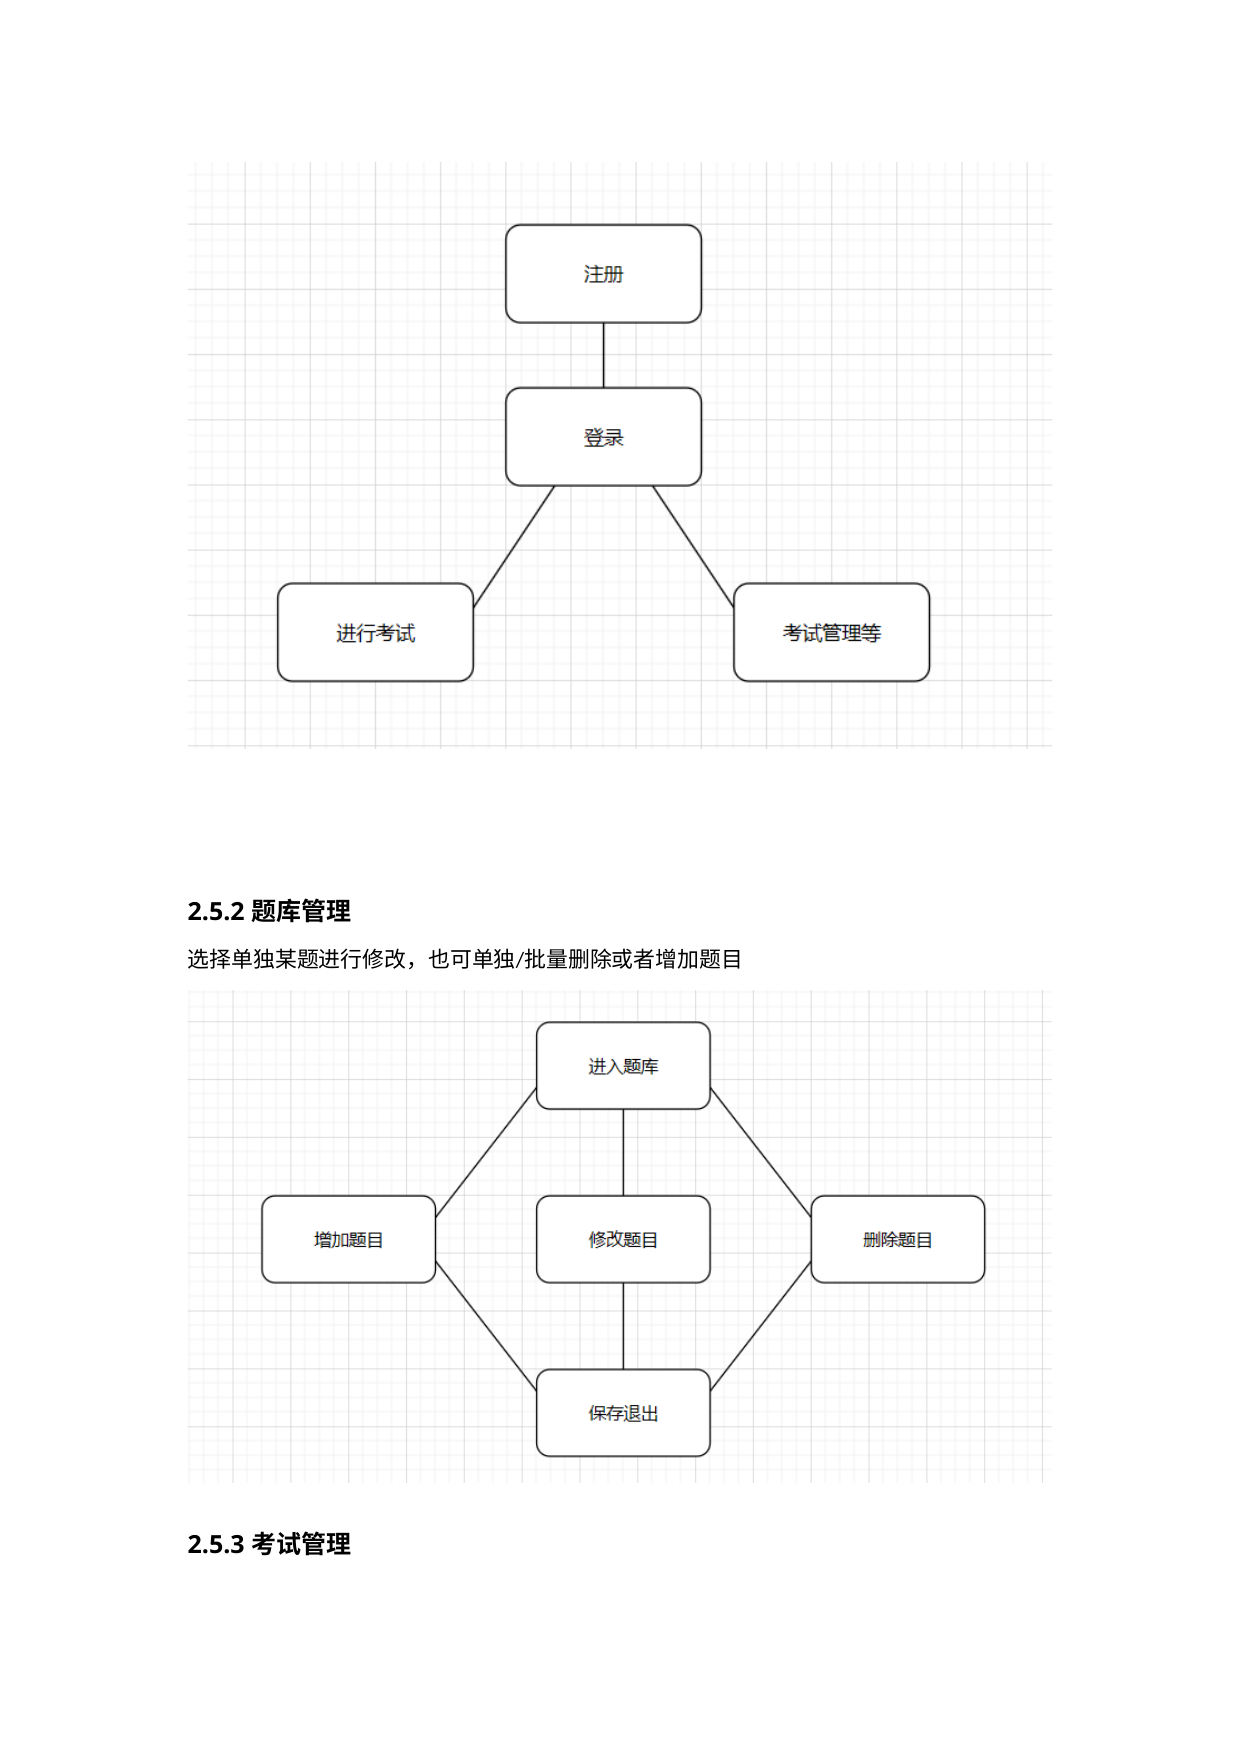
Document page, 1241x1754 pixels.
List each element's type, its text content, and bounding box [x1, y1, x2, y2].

text 2.5.2 题库管理 [187, 877, 1053, 942]
subtitle 选择单独某题进行修改，也可单独/批量删除或者增加题目 [187, 942, 1053, 974]
picture [187, 990, 1052, 1483]
picture [187, 162, 1053, 749]
text 2.5.3 考试管理 [187, 1510, 1053, 1575]
